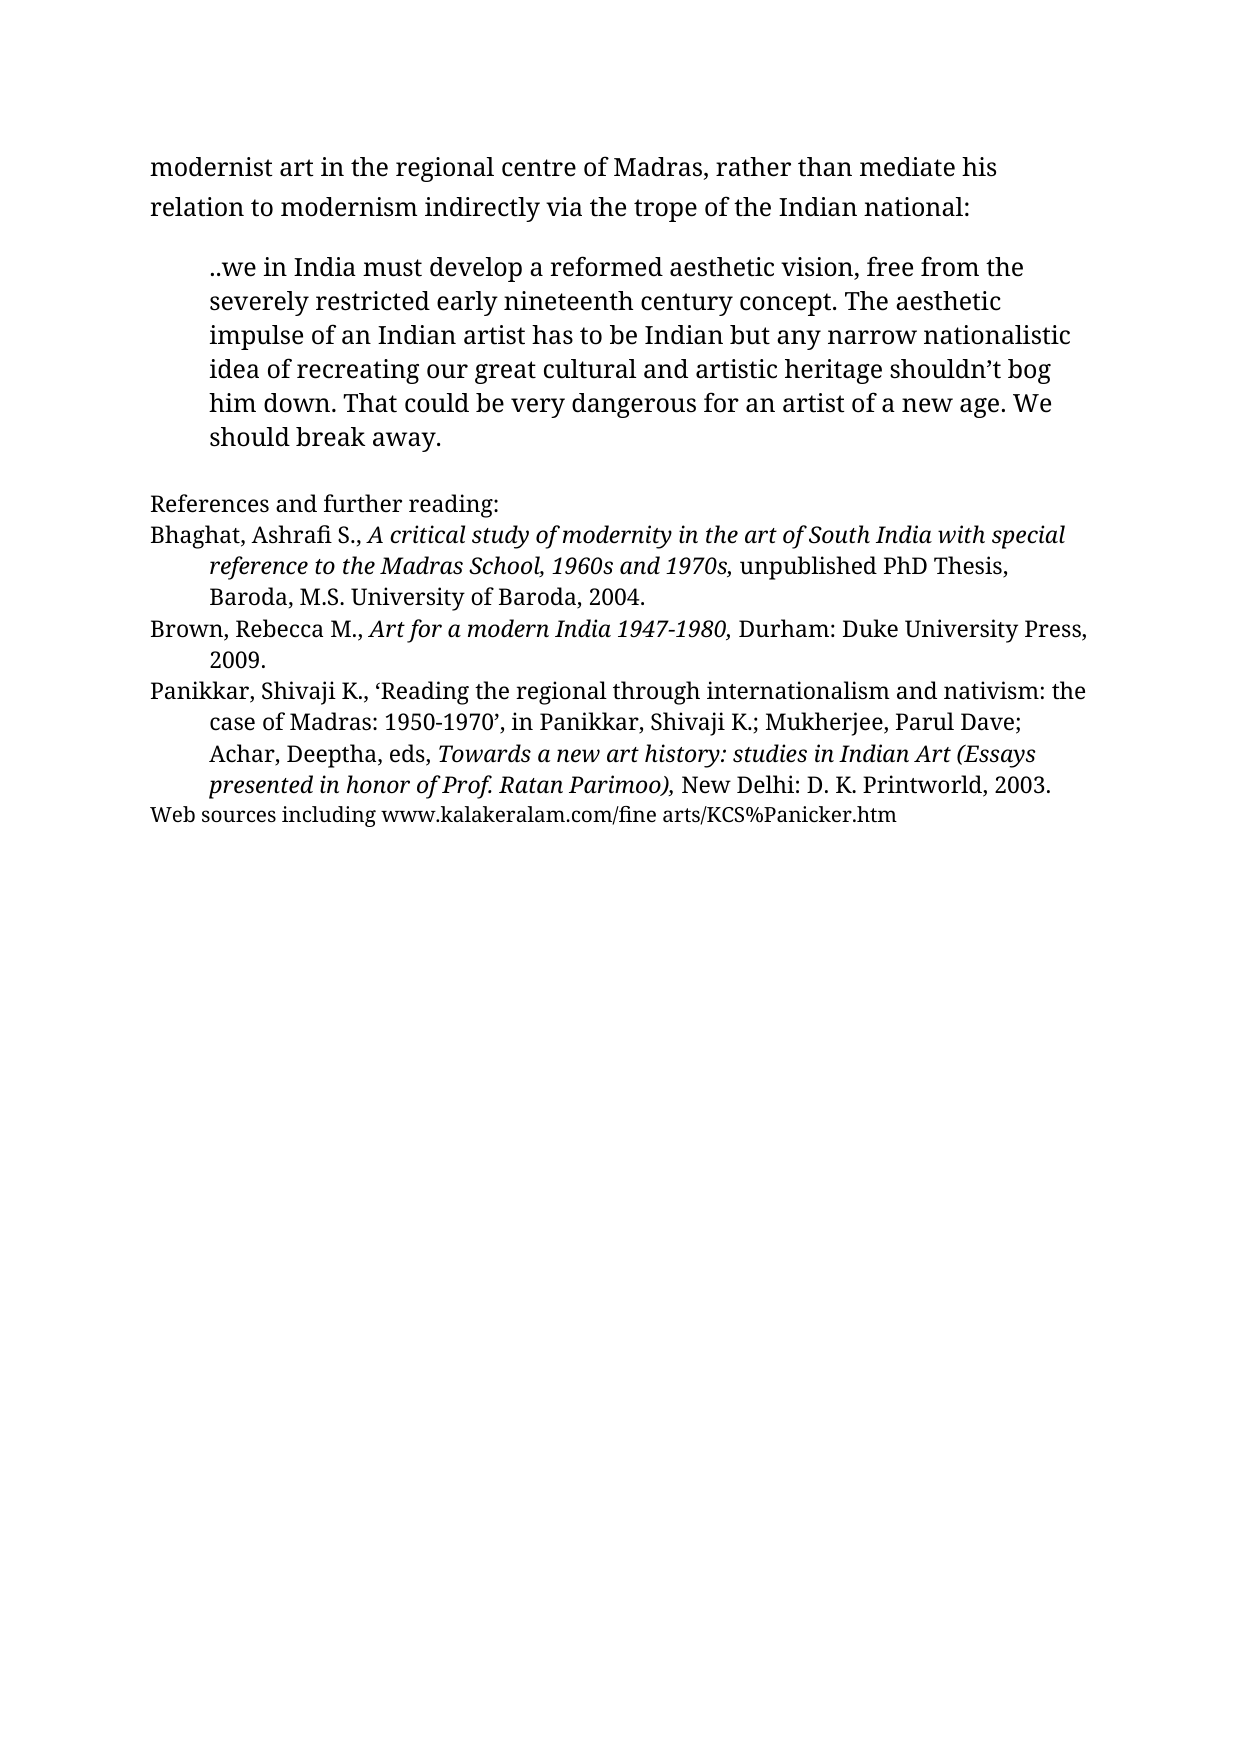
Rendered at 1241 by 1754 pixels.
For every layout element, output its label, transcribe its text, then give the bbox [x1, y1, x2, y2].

text Panikkar, Shivaji K., ‘Reading the regional through internationalism and nativism: the case of Madras: 1950-1970’, in Panikkar, Shivaji K.; Mukherjee, Parul Dave; Achar, Deeptha, eds, Towards a new art history: studies in Indian Art (Essays presented in honor of Prof. Ratan Parimoo), New Delhi: D. K. Printworld, 2003. [150, 675, 1090, 800]
text Brown, Rebecca M., Art for a modern India 1947-1980, Durham: Duke University Press, 2009. [150, 613, 1090, 675]
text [150, 150, 1090, 223]
text Web sources including www.kalakeralam.com/fine arts/KCS%Panicker.htm [150, 800, 1090, 828]
text References and further reading: [150, 488, 1090, 519]
text ..we in India must develop a reformed aesthetic vision, free from the severely restricted early nineteenth century concept. The aesthetic impulse of an Indian artist has to be Indian but any narrow nationalistic idea of recreating our great cultural and artistic heritage shouldn’t bog him down. That could be very dangerous for an artist of a new age. We should break away. [209, 249, 1090, 453]
text Bhaghat, Ashrafi S., A critical study of modernity in the art of South India with special reference to the Madras School, 1960s and 1970s, unpublished PhD Thesis, Baroda, M.S. University of Baroda, 2004. [150, 519, 1090, 613]
